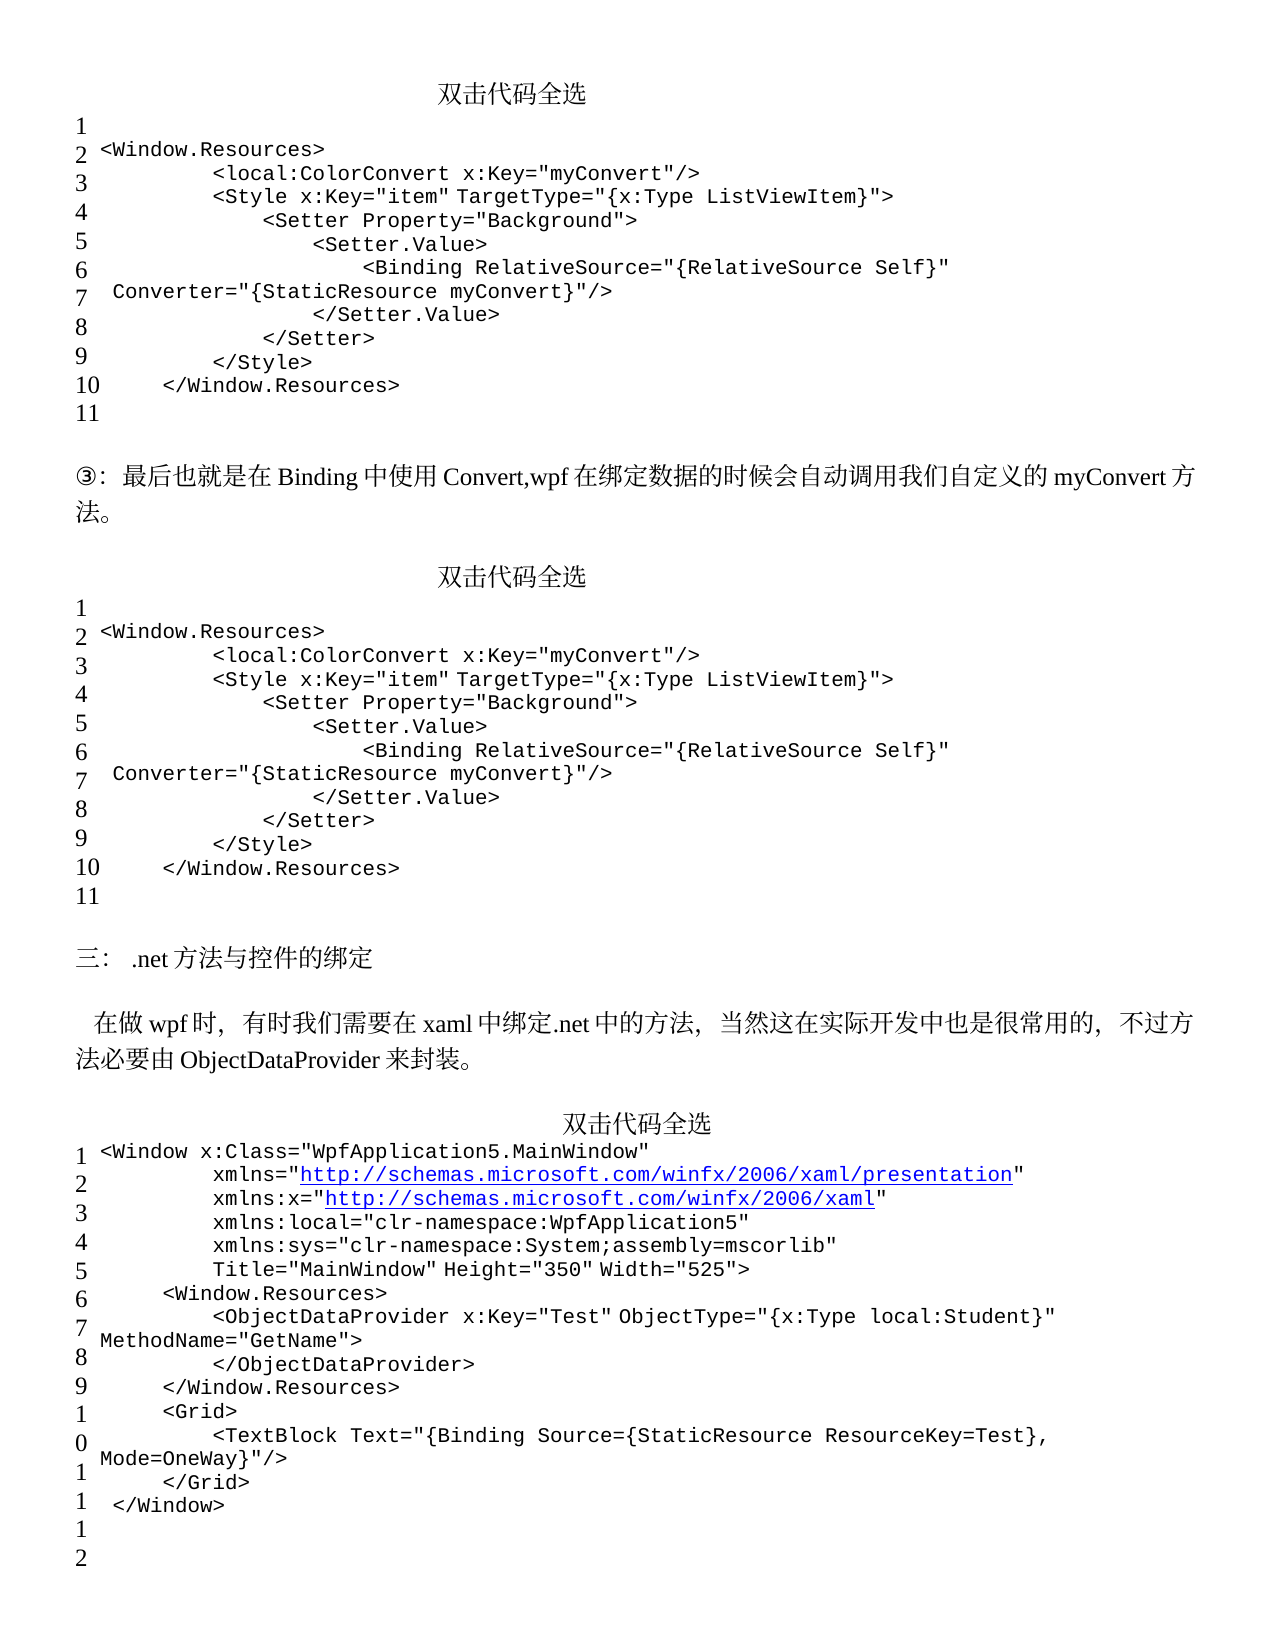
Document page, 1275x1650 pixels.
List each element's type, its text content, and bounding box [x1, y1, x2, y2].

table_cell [75, 1141, 100, 1572]
table_cell 1 2 3 4 5 6 7 8 9 10 11 [75, 593, 100, 909]
table_cell <Window.Resources> <local:ColorConvert x:Key="myConvert"/> <Style x:Key="item" TargetType="{x:Type ListViewItem}"> <Setter Property="Background"> <Setter.Value> <Binding RelativeSource="{RelativeSource Self}" Converter="{StaticResource myConvert}"/> </Setter.Value> </Setter> </Style> </Window.Resources> [100, 111, 950, 427]
table_cell 1 2 3 4 5 6 7 8 9 10 11 [75, 111, 100, 427]
text ③：最后也就是在Binding中使用Convert,wpf在绑定数据的时候会自动调用我们自定义的myConvert方法。 [75, 456, 1200, 528]
table_header 双击代码全选 [75, 75, 950, 111]
table_cell <Window.Resources> <local:ColorConvert x:Key="myConvert"/> <Style x:Key="item" TargetType="{x:Type ListViewItem}"> <Setter Property="Background"> <Setter.Value> <Binding RelativeSource="{RelativeSource Self}" Converter="{StaticResource myConvert}"/> </Setter.Value> </Setter> </Style> </Window.Resources> [100, 593, 950, 909]
table_header 双击代码全选 [75, 558, 950, 593]
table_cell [100, 1141, 1200, 1572]
text 三： .net方法与控件的绑定 [75, 939, 1200, 975]
text 在做wpf时，有时我们需要在xaml中绑定.net中的方法，当然这在实际开发中也是很常用的，不过方法必要由ObjectDataProvider来封装。 [75, 1004, 1200, 1076]
table_header 双击代码全选 [75, 1105, 1200, 1141]
